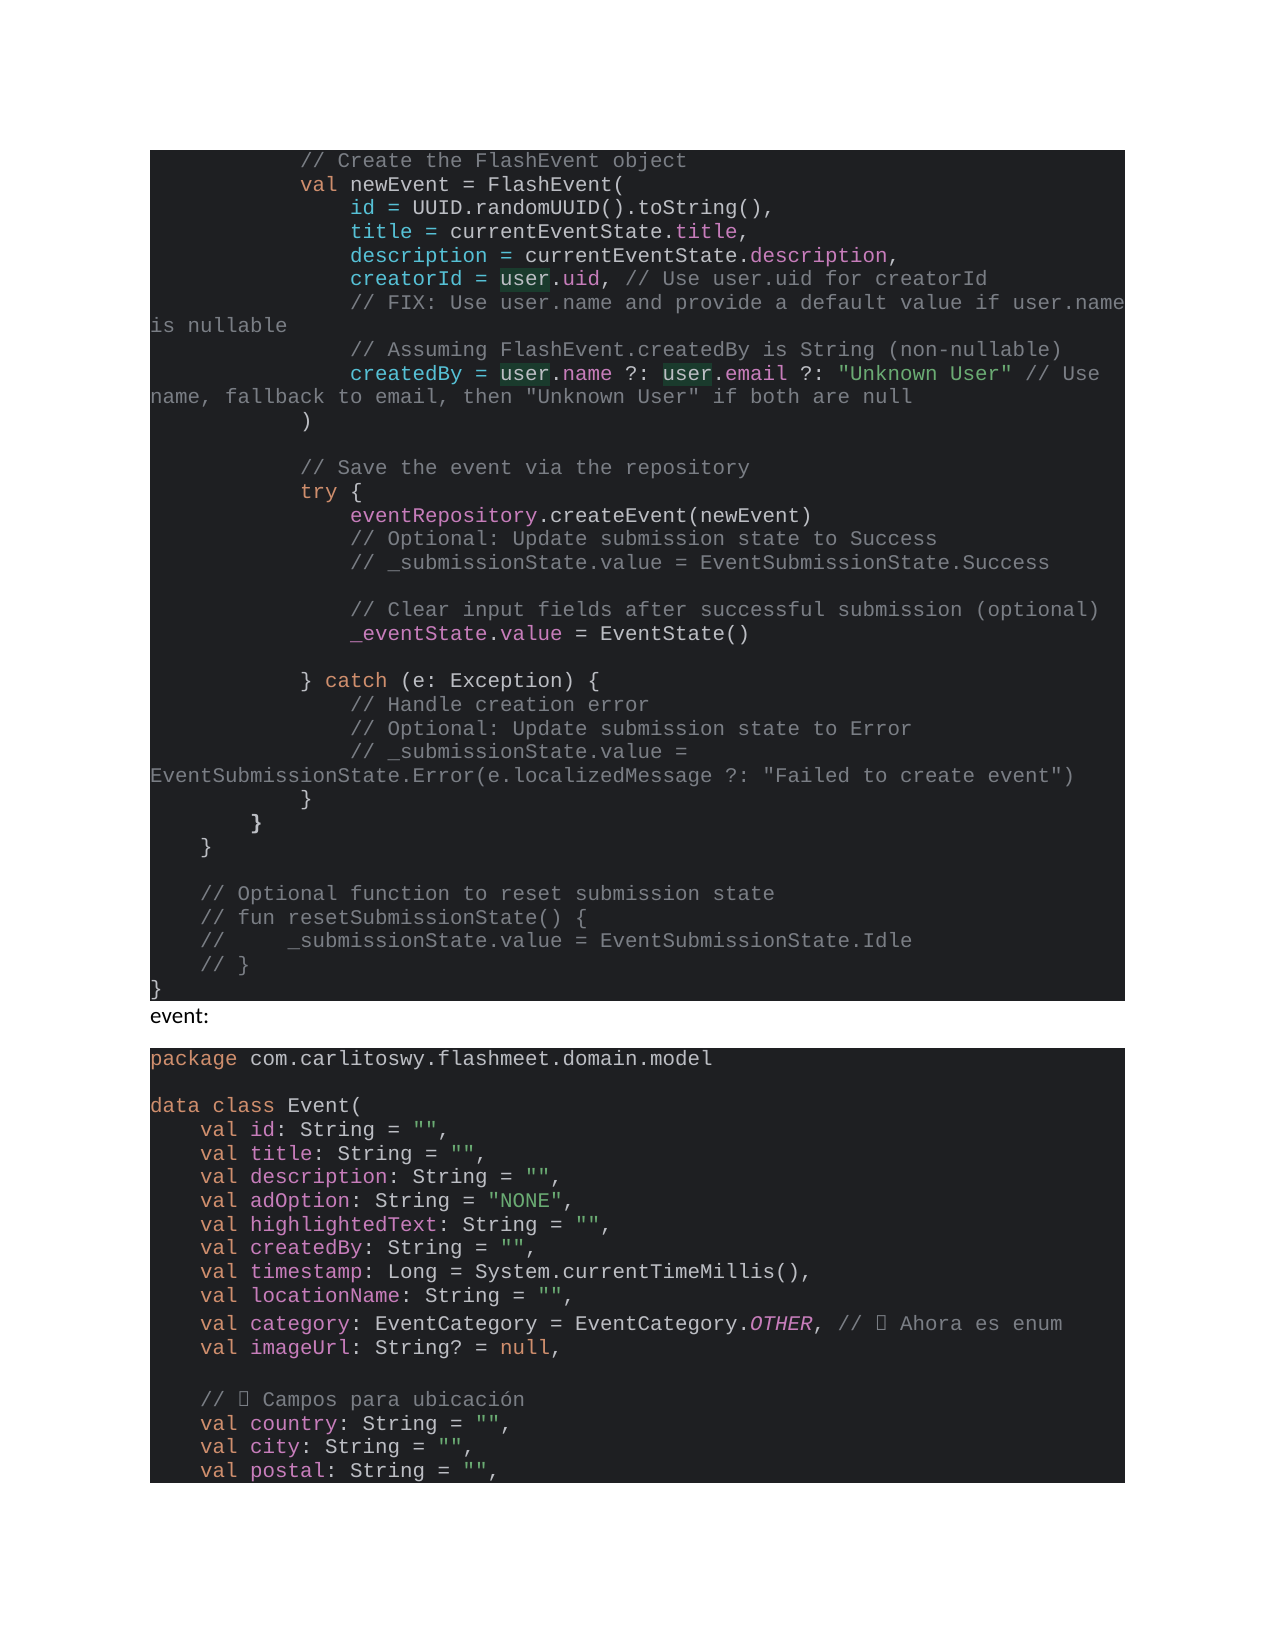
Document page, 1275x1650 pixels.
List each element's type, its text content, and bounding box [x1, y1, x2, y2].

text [150, 1048, 1125, 1483]
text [150, 150, 1125, 1001]
text event: [150, 1001, 1125, 1029]
